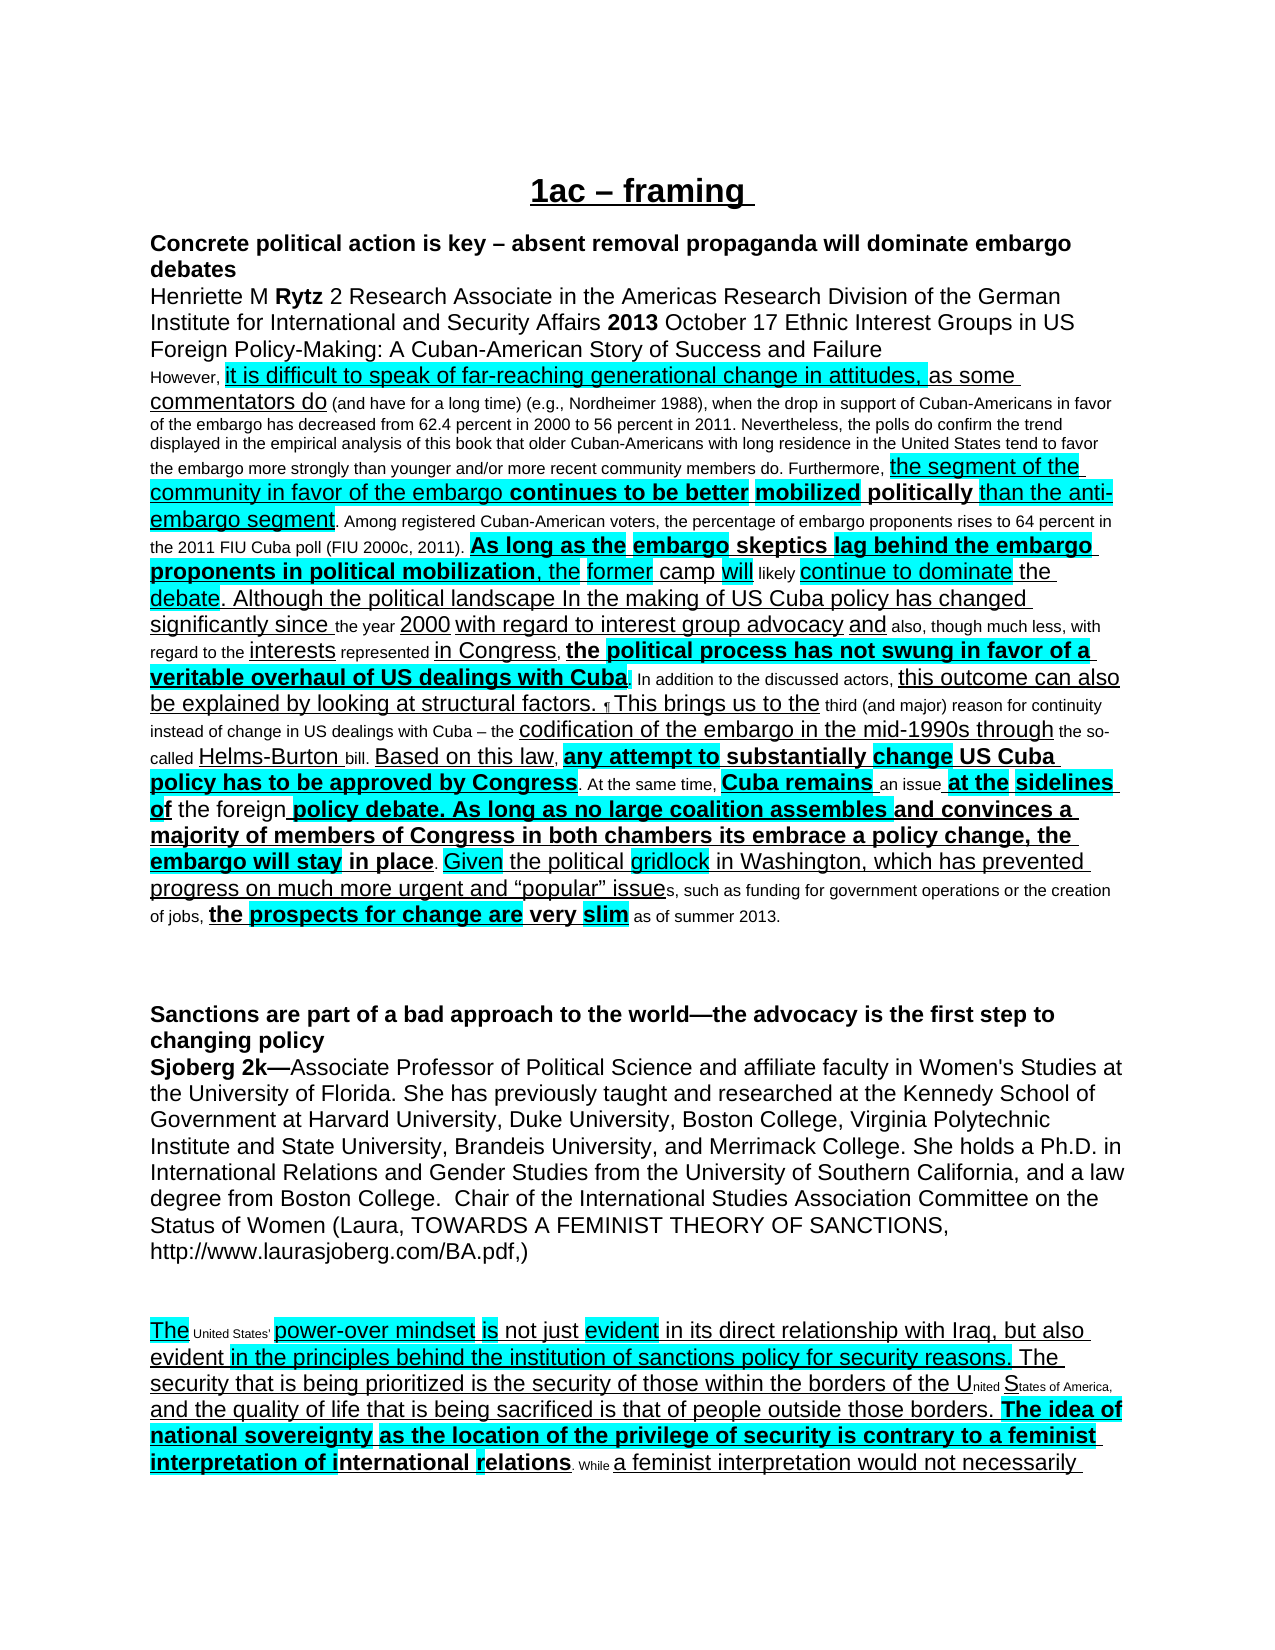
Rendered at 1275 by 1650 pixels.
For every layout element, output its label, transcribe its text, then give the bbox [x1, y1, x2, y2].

subtitle Sanctions are part of a bad approach to the world—the advocacy is the first step to changing policy [150, 1001, 1125, 1053]
text Henriette M Rytz 2 Research Associate in the Americas Research Division of the German Institute for International and Security Affairs 2013 October 17 Ethnic Interest Groups in US Foreign Policy-Making: A Cuban-American Story of Success and Failure [150, 283, 1125, 362]
subtitle Concrete political action is key – absent removal propaganda will dominate embargo debates [150, 230, 1125, 283]
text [150, 1317, 1125, 1475]
text Sjoberg 2k—Associate Professor of Political Science and affiliate faculty in Women's Studies at the University of Florida. She has previously taught and researched at the Kennedy School of Government at Harvard University, Duke University, Boston College, Virginia Polytechnic Institute and State University, Brandeis University, and Merrimack College. She holds a Ph.D. in International Relations and Gender Studies from the University of Southern California, and a law degree from Boston College. Chair of the International Studies Association Committee on the Status of Women (Laura, TOWARDS A FEMINIST THEORY OF SANCTIONS, http://www.laurasjoberg.com/BA.pdf,) [150, 1053, 1125, 1264]
text However, it is difficult to speak of far-reaching generational change in attitudes, as some commentators do (and have for a long time) (e.g., Nordheimer 1988), when the drop in support of Cuban-Americans in favor of the embargo has decreased from 62.4 percent in 2000 to 56 percent in 2011. Nevertheless, the polls do confirm the trend displayed in the empirical analysis of this book that older Cuban-Americans with long residence in the United States tend to favor the embargo more strongly than younger and/or more recent community members do. Furthermore, the segment of the community in favor of the embargo continues to be better mobilized politically than the anti-embargo segment. Among registered Cuban-American voters, the percentage of embargo proponents rises to 64 percent in the 2011 FIU Cuba poll (FIU 2000c, 2011). As long as the embargo skeptics lag behind the embargo proponents in political mobilization, the former camp will likely continue to dominate the debate. Although the political landscape In the making of US Cuba policy has changed significantly since the year 2000 with regard to interest group advocacy and also, though much less, with regard to the interests represented in Congress, the political process has not swung in favor of a veritable overhaul of US dealings with Cuba. In addition to the discussed actors, this outcome can also be explained by looking at structural factors. ¶ This brings us to the third (and major) reason for continuity instead of change in US dealings with Cuba – the codification of the embargo in the mid-1990s through the so-called Helms-Burton bill. Based on this law, any attempt to substantially change US Cuba policy has to be approved by Congress. At the same time, Cuba remains an issue at the sidelines of the foreign policy debate. As long as no large coalition assembles and convinces a majority of members of Congress in both chambers its embrace a policy change, the embargo will stay in place. Given the political gridlock in Washington, which has prevented progress on much more urgent and “popular” issues, such as funding for government operations or the creation of jobs, the prospects for change are very slim as of summer 2013. [150, 362, 1125, 927]
subtitle 1ac – framing [150, 171, 1125, 209]
